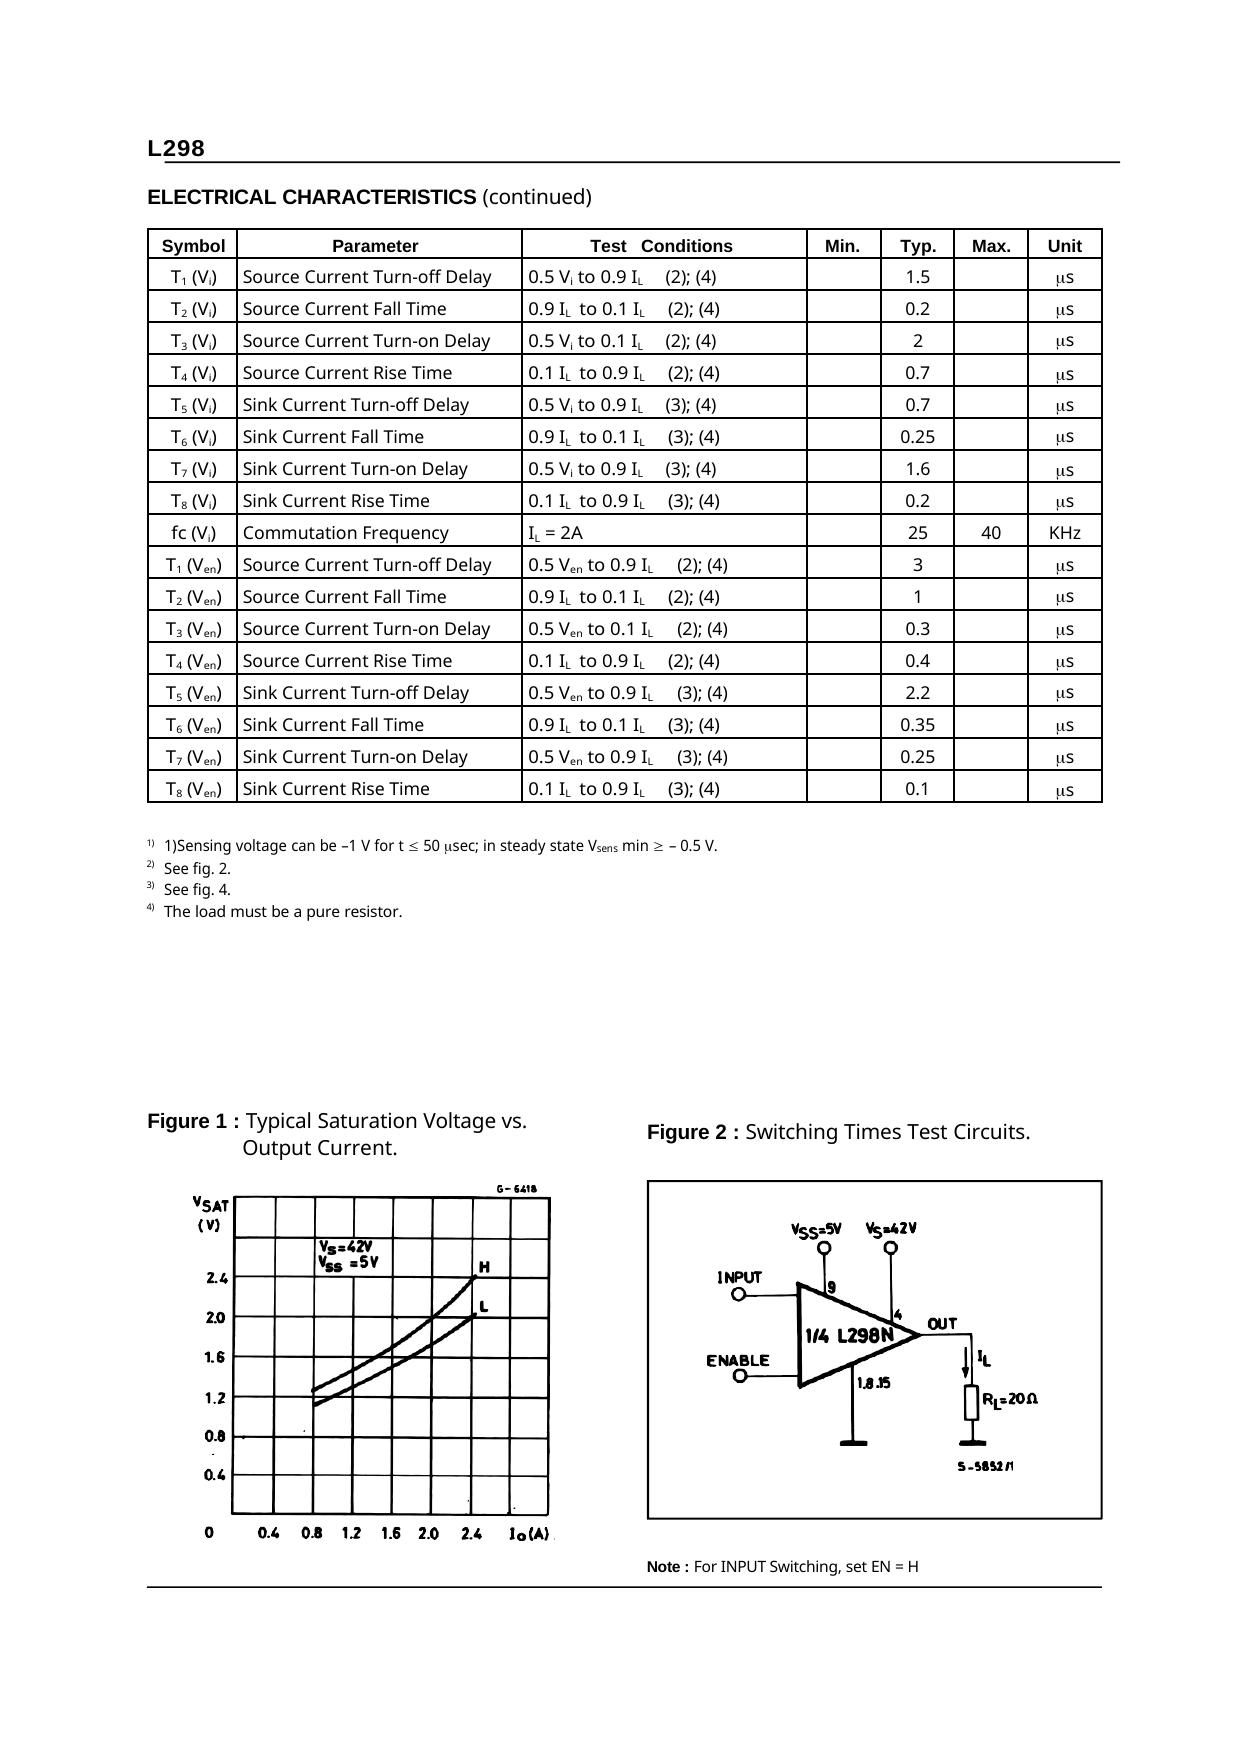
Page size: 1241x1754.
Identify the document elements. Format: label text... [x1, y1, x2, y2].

table_cell [955, 643, 1027, 673]
table_cell s [1029, 643, 1101, 673]
table_cell [955, 291, 1027, 321]
table_cell [808, 355, 880, 385]
table_cell 0.7 [882, 355, 953, 385]
table_cell [808, 611, 880, 641]
table_cell 0.9 IL to 0.1 IL (3); (4) [523, 419, 806, 449]
table_header Symbol [149, 230, 236, 257]
table_cell [955, 483, 1027, 513]
table_cell T1 (Ven) [149, 547, 236, 577]
table_cell 0.7 [882, 387, 953, 417]
table_cell Sink Current Turn-off Delay [238, 675, 521, 704]
list See fig. 4. [146, 879, 1115, 900]
picture [707, 1222, 1038, 1446]
table_cell [808, 323, 880, 353]
text Figure 2 : Switching Times Test Circuits. [647, 1117, 1115, 1146]
table_header Max. [955, 230, 1027, 257]
table_cell s [1029, 771, 1101, 801]
table_cell 1 [882, 579, 953, 608]
table_cell 0.25 [882, 419, 953, 449]
table_cell T6 (Ven) [149, 707, 236, 737]
table_cell 0.5 Vi to 0.1 IL (2); (4) [523, 323, 806, 353]
table_cell fc (Vi) [149, 515, 236, 545]
table_cell [808, 579, 880, 608]
table_cell T7 (Ven) [149, 739, 236, 769]
table_cell T5 (Ven) [149, 675, 236, 704]
list The load must be a pure resistor. [146, 901, 1115, 922]
table_cell Source Current Rise Time [238, 643, 521, 673]
table_cell 0.1 [882, 771, 953, 801]
table_cell [955, 259, 1027, 289]
table_cell s [1029, 739, 1101, 769]
table_cell 0.2 [882, 291, 953, 321]
table_cell Source Current Turn-on Delay [238, 611, 521, 641]
table_cell IL = 2A [523, 515, 806, 545]
table_cell [808, 515, 880, 545]
table_cell Sink Current Turn-on Delay [238, 451, 521, 481]
table_cell 0.25 [882, 739, 953, 769]
table_cell [955, 419, 1027, 449]
table_cell T2 (Ven) [149, 579, 236, 608]
table_cell 0.1 IL to 0.9 IL (3); (4) [523, 483, 806, 513]
picture [193, 1185, 555, 1541]
table_cell 0.9 IL to 0.1 IL (2); (4) [523, 579, 806, 608]
table_cell [808, 451, 880, 481]
table_cell KHz [1029, 515, 1101, 545]
table_cell s [1029, 387, 1101, 417]
table_cell 25 [882, 515, 953, 545]
table_cell 0.5 Ven to 0.9 IL (3); (4) [523, 739, 806, 769]
text Figure 1 : Typical Saturation Voltage vs. Output Current. [147, 1107, 583, 1161]
table_cell Source Current Rise Time [238, 355, 521, 385]
table_cell [955, 323, 1027, 353]
table_header Typ. [882, 230, 953, 257]
table_cell T5 (Vi) [149, 387, 236, 417]
table_cell T2 (Vi) [149, 291, 236, 321]
picture [958, 1461, 1013, 1471]
table_cell 0.5 Vi to 0.9 IL (2); (4) [523, 259, 806, 289]
table_cell [955, 579, 1027, 608]
table_cell [808, 547, 880, 577]
table_cell T6 (Vi) [149, 419, 236, 449]
table_cell s [1029, 259, 1101, 289]
list See fig. 2. [146, 857, 1115, 879]
table_cell s [1029, 355, 1101, 385]
table_cell T4 (Vi) [149, 355, 236, 385]
table_cell [808, 771, 880, 801]
table_cell Source Current Turn-off Delay [238, 259, 521, 289]
table_cell T1 (Vi) [149, 259, 236, 289]
table_cell Sink Current Rise Time [238, 771, 521, 801]
table_cell 0.9 IL to 0.1 IL (3); (4) [523, 707, 806, 737]
table_cell T8 (Vi) [149, 483, 236, 513]
table_cell [808, 675, 880, 704]
table_cell T4 (Ven) [149, 643, 236, 673]
table_cell 1.6 [882, 451, 953, 481]
table_cell [808, 291, 880, 321]
table_header Test Conditions [523, 230, 806, 257]
table_header Parameter [238, 230, 521, 257]
table_cell [808, 739, 880, 769]
table_cell [955, 547, 1027, 577]
table_cell s [1029, 483, 1101, 513]
table_cell [955, 771, 1027, 801]
table_cell 0.1 IL to 0.9 IL (3); (4) [523, 771, 806, 801]
table_cell Commutation Frequency [238, 515, 521, 545]
table_cell 0.1 IL to 0.9 IL (2); (4) [523, 643, 806, 673]
table_cell s [1029, 579, 1101, 608]
table_cell [955, 355, 1027, 385]
table_cell Source Current Fall Time [238, 291, 521, 321]
table_cell 2.2 [882, 675, 953, 704]
table_cell 0.5 Ven to 0.9 IL (3); (4) [523, 675, 806, 704]
table_cell s [1029, 291, 1101, 321]
table_cell Sink Current Fall Time [238, 707, 521, 737]
table_cell [955, 387, 1027, 417]
table_cell 0.35 [882, 707, 953, 737]
table_cell s [1029, 611, 1101, 641]
table_cell [808, 419, 880, 449]
table_cell 0.5 Vi to 0.9 IL (3); (4) [523, 451, 806, 481]
table_cell s [1029, 419, 1101, 449]
table_cell 0.9 IL to 0.1 IL (2); (4) [523, 291, 806, 321]
table_cell s [1029, 675, 1101, 704]
table_cell [808, 707, 880, 737]
table_cell [955, 611, 1027, 641]
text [647, 1556, 930, 1577]
text ELECTRICAL CHARACTERISTICS (continued) [147, 182, 1115, 211]
table_cell [955, 675, 1027, 704]
table_cell 2 [882, 323, 953, 353]
table_cell 0.5 Vi to 0.9 IL (3); (4) [523, 387, 806, 417]
table_cell s [1029, 451, 1101, 481]
table_cell 0.3 [882, 611, 953, 641]
table_cell [955, 707, 1027, 737]
table_cell Sink Current Turn-on Delay [238, 739, 521, 769]
table_cell 0.5 Ven to 0.9 IL (2); (4) [523, 547, 806, 577]
table_cell [955, 451, 1027, 481]
table_header Unit [1029, 230, 1101, 257]
table_cell 1.5 [882, 259, 953, 289]
table_cell 0.5 Ven to 0.1 IL (2); (4) [523, 611, 806, 641]
table_cell [808, 387, 880, 417]
table_cell 0.4 [882, 643, 953, 673]
subtitle L298 [147, 135, 1115, 161]
table_cell T8 (Ven) [149, 771, 236, 801]
table_cell [808, 483, 880, 513]
table_cell [808, 259, 880, 289]
table_cell 3 [882, 547, 953, 577]
table_cell 40 [955, 515, 1027, 545]
table_cell T3 (Vi) [149, 323, 236, 353]
table_cell T7 (Vi) [149, 451, 236, 481]
list 1)Sensing voltage can be –1 V for t  50 sec; in steady state Vsens min  – 0.5 V. [146, 835, 1115, 857]
table_cell Source Current Turn-on Delay [238, 323, 521, 353]
table_cell [955, 739, 1027, 769]
table_cell s [1029, 323, 1101, 353]
table_header Min. [808, 230, 880, 257]
table_cell Sink Current Rise Time [238, 483, 521, 513]
table_cell T3 (Ven) [149, 611, 236, 641]
table_cell [808, 643, 880, 673]
table_cell 0.2 [882, 483, 953, 513]
table_cell 0.1 IL to 0.9 IL (2); (4) [523, 355, 806, 385]
table_cell Sink Current Turn-off Delay [238, 387, 521, 417]
table_cell s [1029, 547, 1101, 577]
table_cell Source Current Turn-off Delay [238, 547, 521, 577]
table_cell Sink Current Fall Time [238, 419, 521, 449]
table_cell Source Current Fall Time [238, 579, 521, 608]
table_cell s [1029, 707, 1101, 737]
